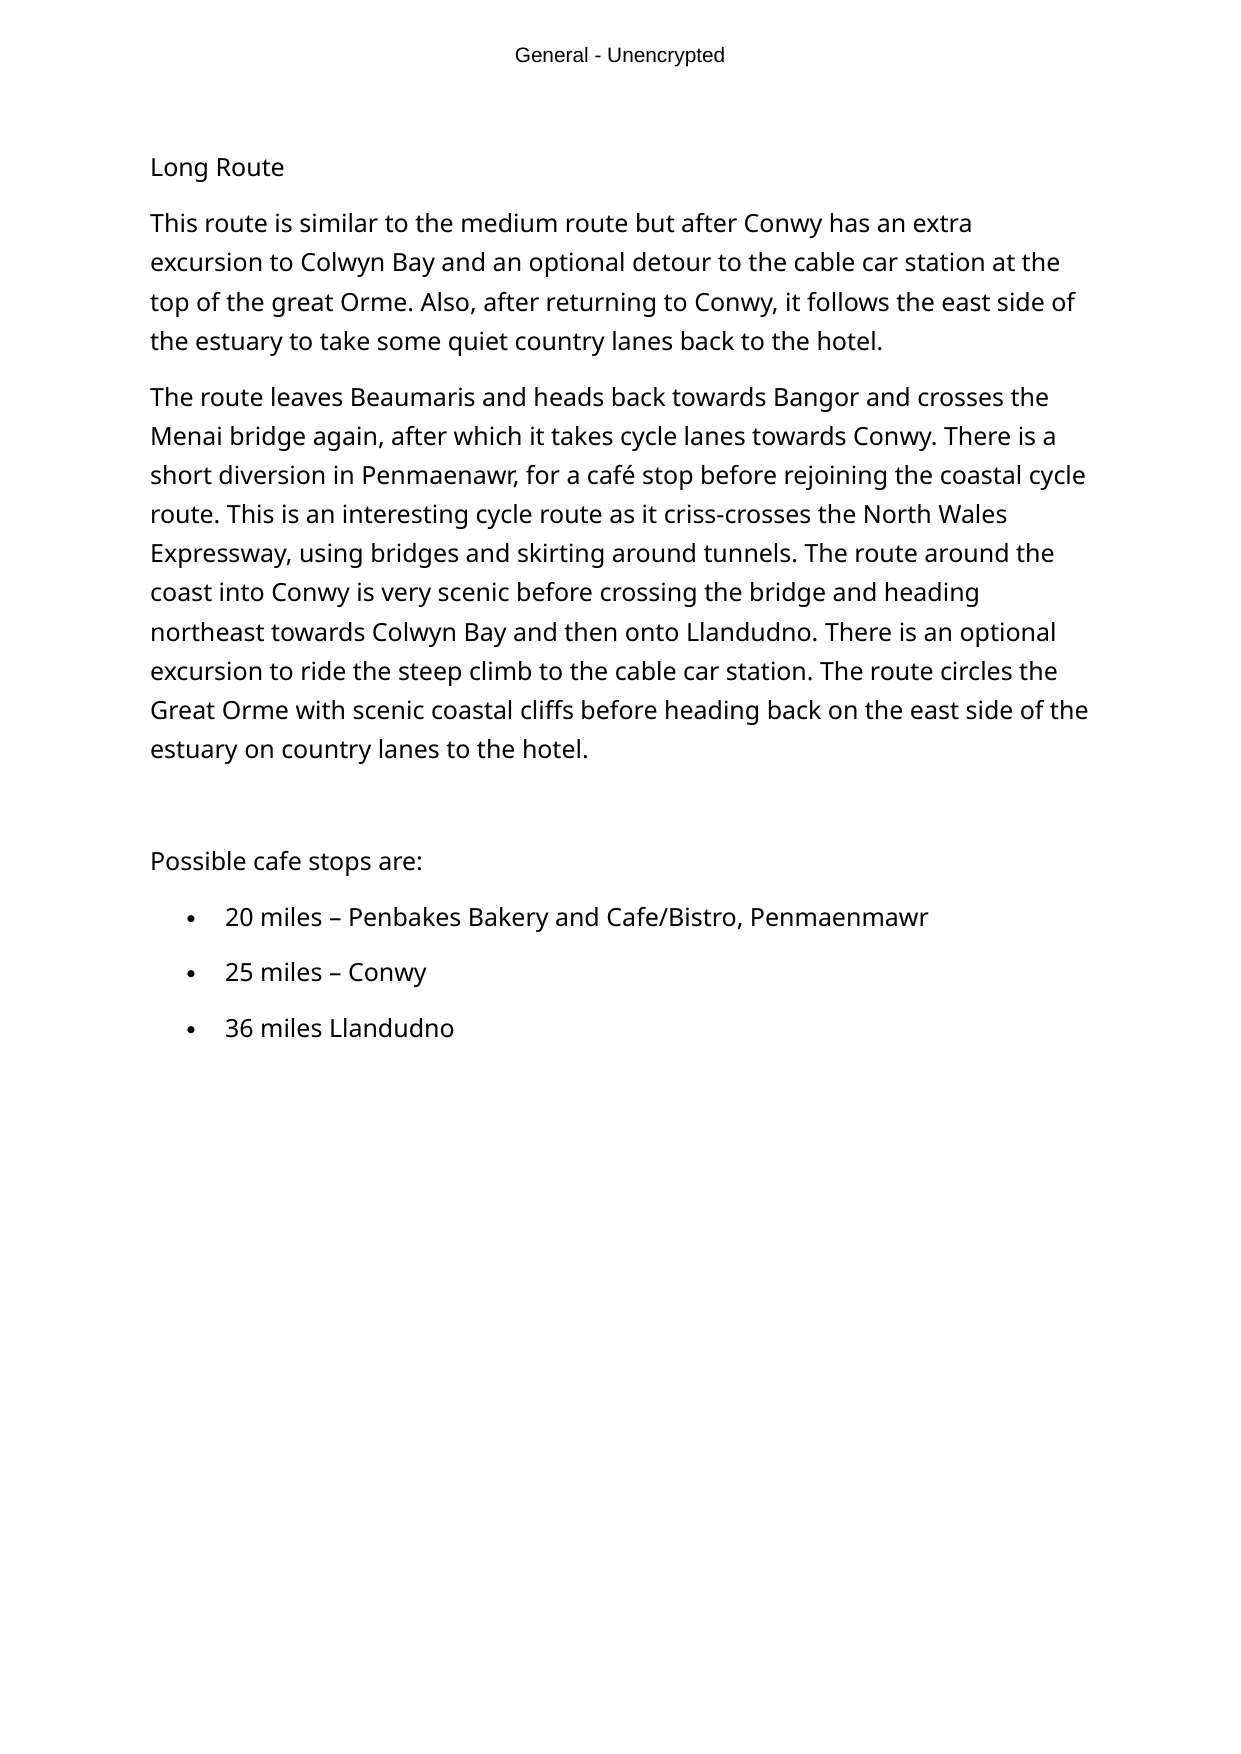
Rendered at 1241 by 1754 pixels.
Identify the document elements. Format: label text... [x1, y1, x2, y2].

list 25 miles – Conwy [187, 955, 1090, 989]
list 20 miles – Penbakes Bakery and Cafe/Bistro, Penmaenmawr [187, 899, 1090, 933]
list 36 miles Llandudno [187, 1011, 1090, 1045]
text The route leaves Beaumaris and heads back towards Bangor and crosses the Menai bridge again, after which it takes cycle lanes towards Conwy. There is a short diversion in Penmaenawr, for a café stop before rejoining the coastal cycle route. This is an interesting cycle route as it criss-crosses the North Wales Expressway, using bridges and skirting around tunnels. The route around the coast into Conwy is very scenic before crossing the bridge and heading northeast towards Colwyn Bay and then onto Llandudno. There is an optional excursion to ride the steep climb to the cable car station. The route circles the Great Orme with scenic coastal cliffs before heading back on the east side of the estuary on country lanes to the hotel. [150, 379, 1090, 766]
text Long Route [150, 150, 1090, 184]
text Possible cafe stops are: [150, 843, 1090, 877]
text This route is similar to the medium route but after Conwy has an extra excursion to Colwyn Bay and an optional detour to the cable car station at the top of the great Orme. Also, after returning to Conwy, it follows the east side of the estuary to take some quiet country lanes back to the hotel. [150, 206, 1090, 357]
